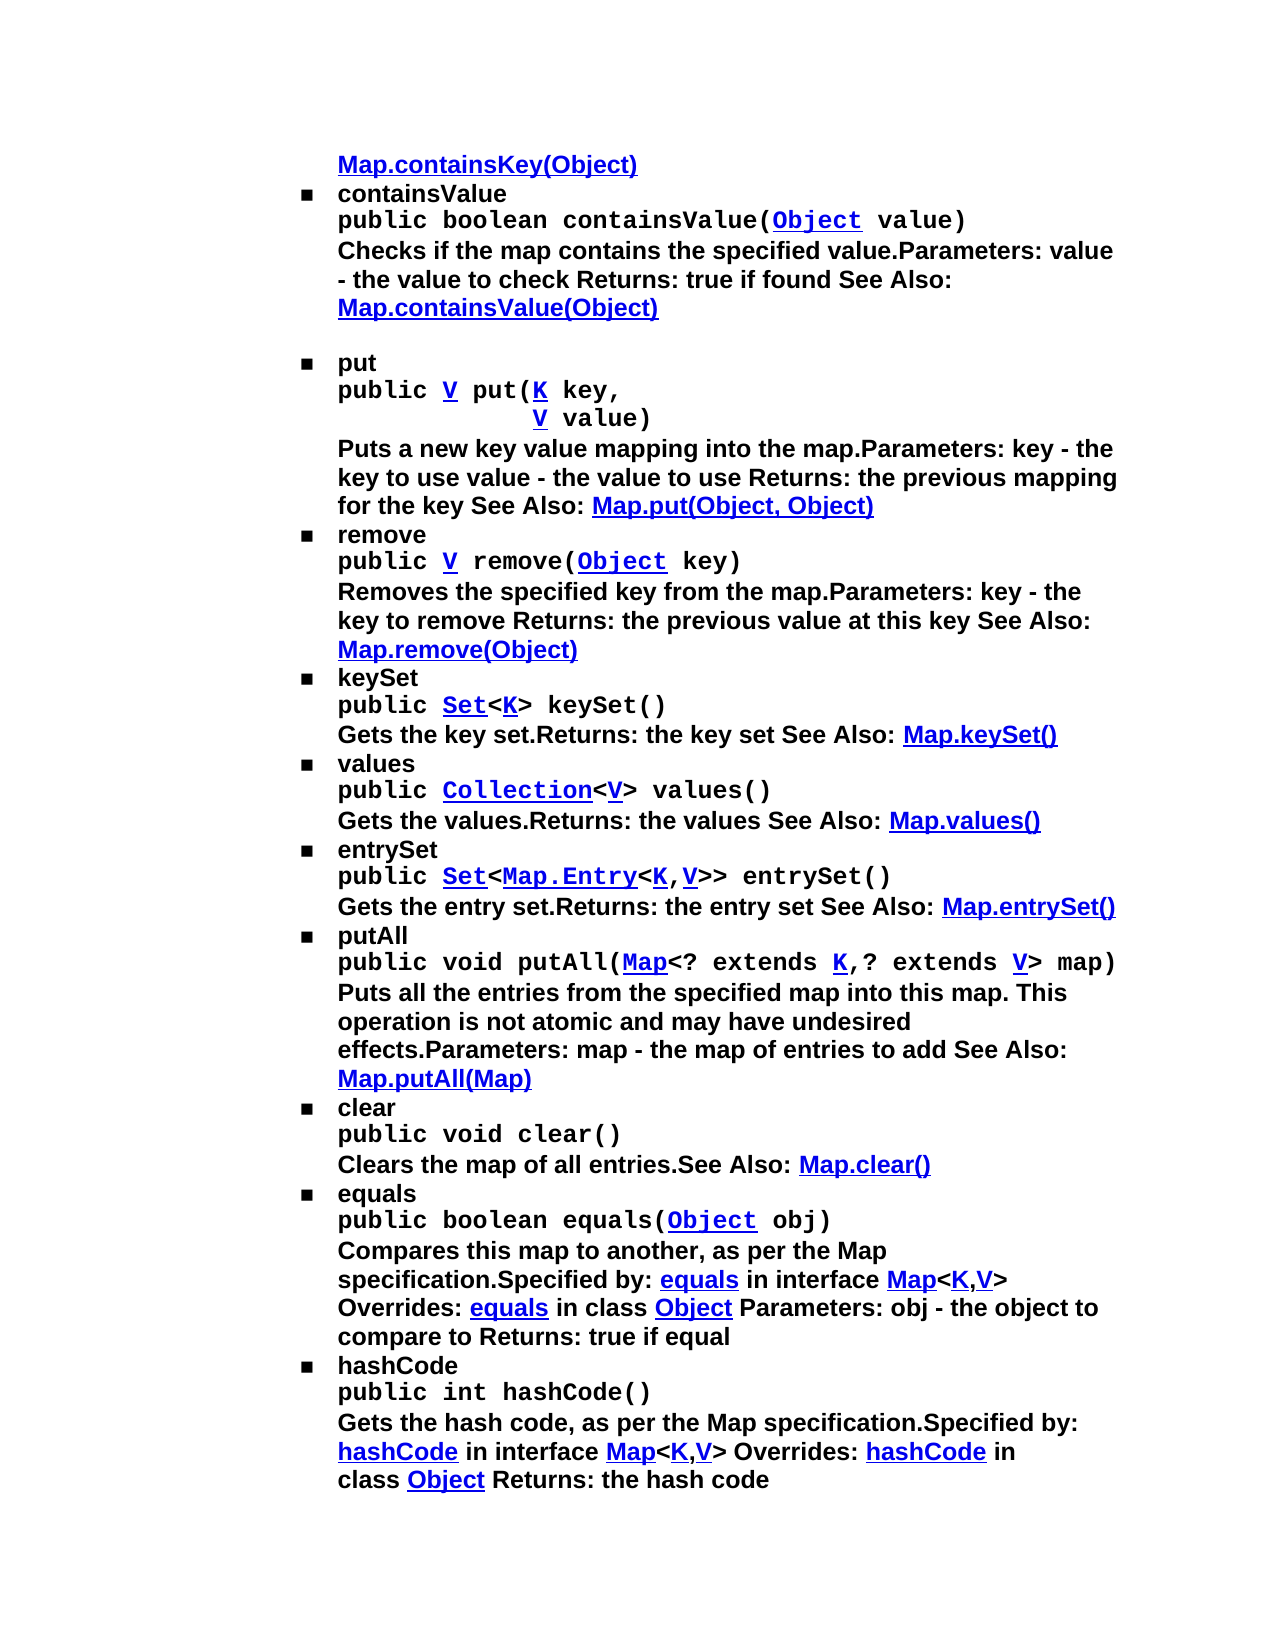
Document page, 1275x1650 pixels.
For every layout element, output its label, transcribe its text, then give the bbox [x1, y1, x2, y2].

subtitle values public Collection<V> values() Gets the values.Returns: the values See Also: Map.values() [300, 749, 1125, 835]
subtitle putAll public void putAll(Map<? extends K,? extends V> map) Puts all the entries from the specified map into this map. This operation is not atomic and may have undesired effects.Parameters: map - the map of entries to add See Also: Map.putAll(Map) [300, 921, 1125, 1093]
subtitle keySet public Set<K> keySet() Gets the key set.Returns: the key set See Also: Map.keySet() [300, 663, 1125, 749]
subtitle entrySet public Set<Map.Entry<K,V>> entrySet() Gets the entry set.Returns: the entry set See Also: Map.entrySet() [300, 835, 1125, 921]
subtitle put public V put(K key, V value) Puts a new key value mapping into the map.Parameters: key - the key to use value - the value to use Returns: the previous mapping for the key See Also: Map.put(Object, Object) [300, 348, 1125, 520]
subtitle remove public V remove(Object key) Removes the specified key from the map.Parameters: key - the key to remove Returns: the previous value at this key See Also: Map.remove(Object) [300, 520, 1125, 663]
subtitle hashCode public int hashCode() Gets the hash code, as per the Map specification.Specified by: hashCode in interface Map<K,V> Overrides: hashCode in class Object Returns: the hash code [300, 1351, 1125, 1494]
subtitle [300, 150, 1125, 179]
subtitle equals public boolean equals(Object obj) Compares this map to another, as per the Map specification.Specified by: equals in interface Map<K,V> Overrides: equals in class Object Parameters: obj - the object to compare to Returns: true if equal [300, 1179, 1125, 1351]
subtitle clear public void clear() Clears the map of all entries.See Also: Map.clear() [300, 1093, 1125, 1179]
subtitle containsValue public boolean containsValue(Object value) Checks if the map contains the specified value.Parameters: value - the value to check Returns: true if found See Also: Map.containsValue(Object) [300, 179, 1125, 322]
